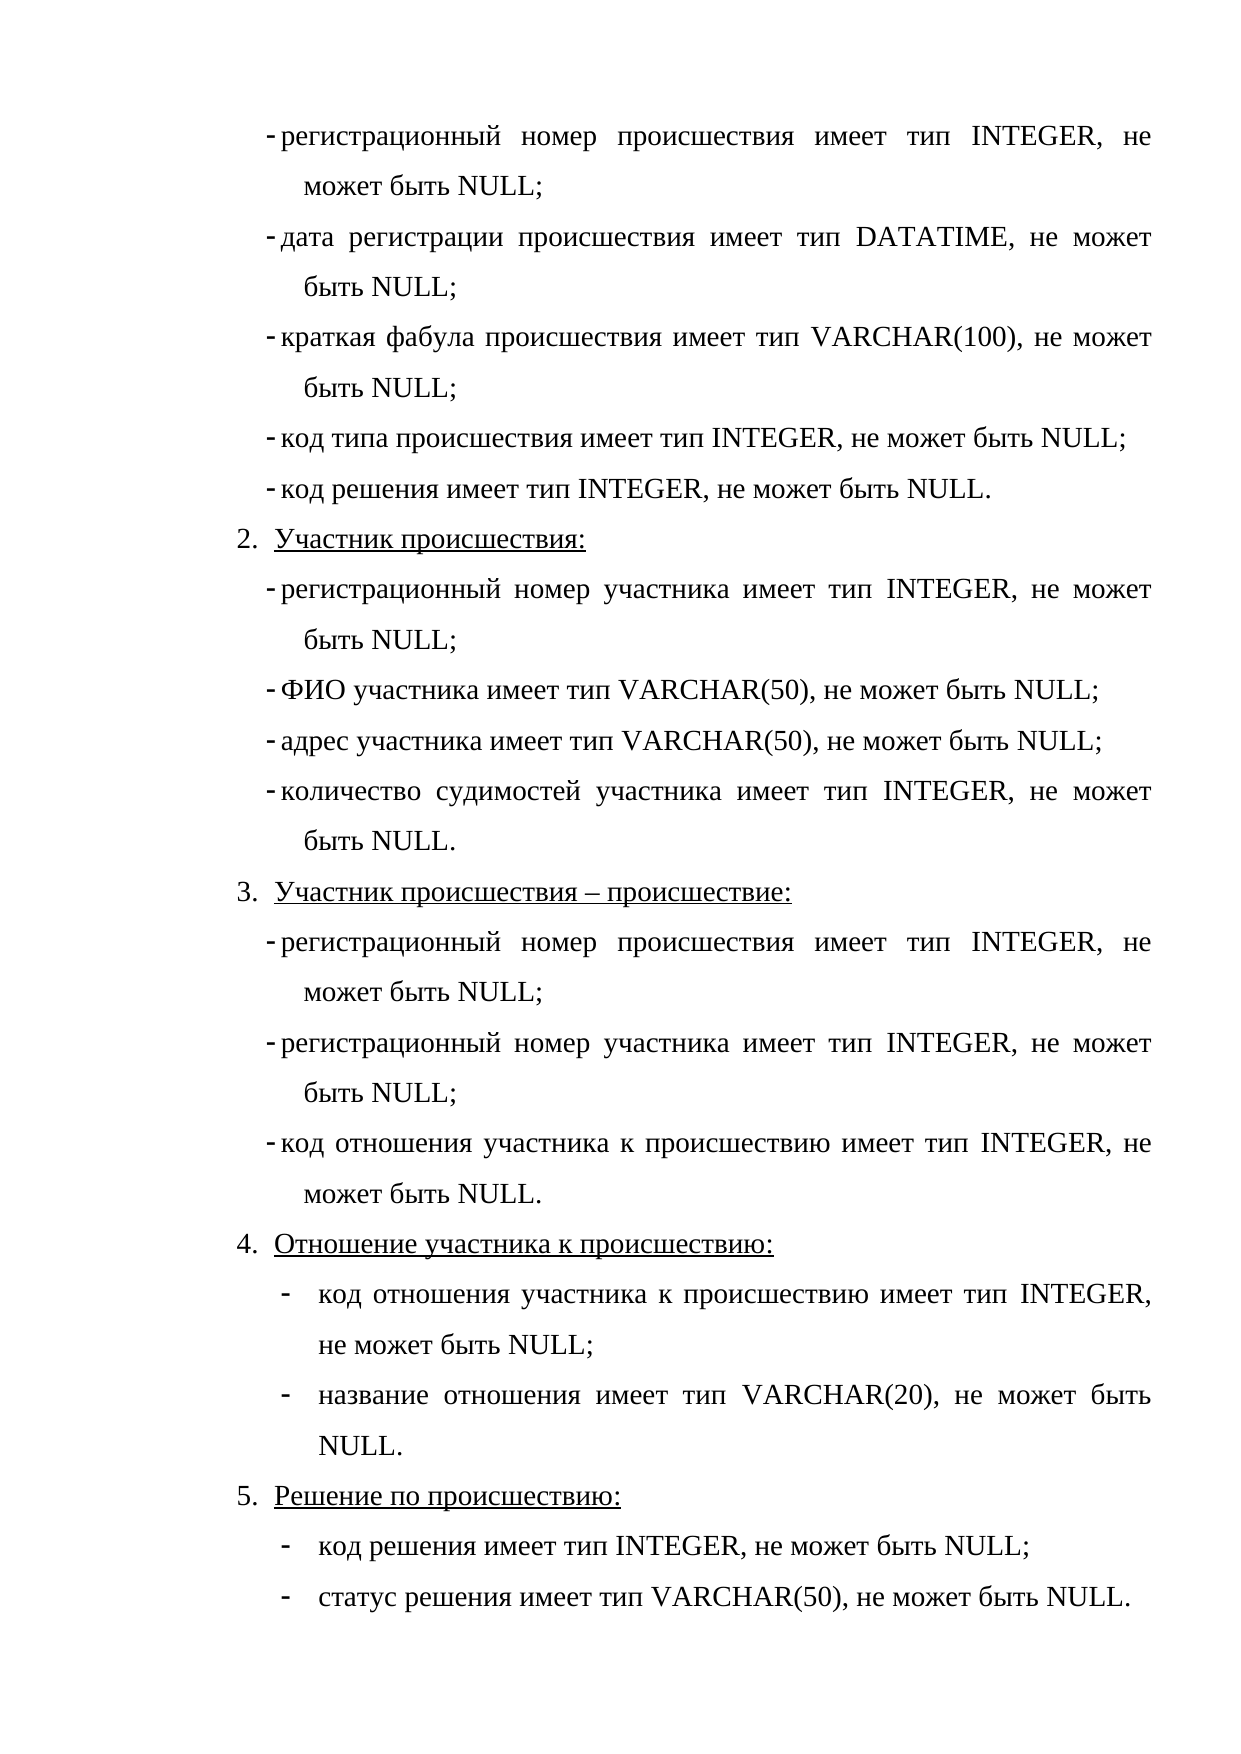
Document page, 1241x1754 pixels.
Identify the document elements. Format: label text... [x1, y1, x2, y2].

list код отношения участника к происшествию имеет тип INTEGER, не может быть NULL. [266, 1126, 1152, 1209]
list ФИО участника имеет тип VARCHAR(50), не может быть NULL; [266, 672, 1152, 706]
list Отношение участника к происшествию: [236, 1226, 1152, 1260]
list дата регистрации происшествия имеет тип DATATIME, не может быть NULL; [266, 219, 1152, 303]
list код решения имеет тип INTEGER, не может быть NULL; [281, 1528, 1152, 1562]
list регистрационный номер происшествия имеет тип INTEGER, не может быть NULL; [266, 924, 1152, 1008]
list Участник происшествия: [236, 521, 1152, 555]
list краткая фабула происшествия имеет тип VARCHAR(100), не может быть NULL; [266, 319, 1152, 403]
list код типа происшествия имеет тип INTEGER, не может быть NULL; [266, 420, 1152, 454]
list статус решения имеет тип VARCHAR(50), не может быть NULL. [281, 1579, 1152, 1612]
list адрес участника имеет тип VARCHAR(50), не может быть NULL; [266, 723, 1152, 756]
list код решения имеет тип INTEGER, не может быть NULL. [266, 471, 1152, 504]
list Участник происшествия – происшествие: [236, 874, 1152, 907]
list название отношения имеет тип VARCHAR(20), не может быть NULL. [281, 1377, 1152, 1461]
list регистрационный номер участника имеет тип INTEGER, не может быть NULL; [266, 571, 1152, 655]
list Решение по происшествию: [236, 1478, 1152, 1512]
list регистрационный номер участника имеет тип INTEGER, не может быть NULL; [266, 1025, 1152, 1109]
list количество судимостей участника имеет тип INTEGER, не может быть NULL. [266, 773, 1152, 857]
list код отношения участника к происшествию имеет тип INTEGER, не может быть NULL; [281, 1277, 1152, 1361]
list регистрационный номер происшествия имеет тип INTEGER, не может быть NULL; [266, 118, 1152, 202]
